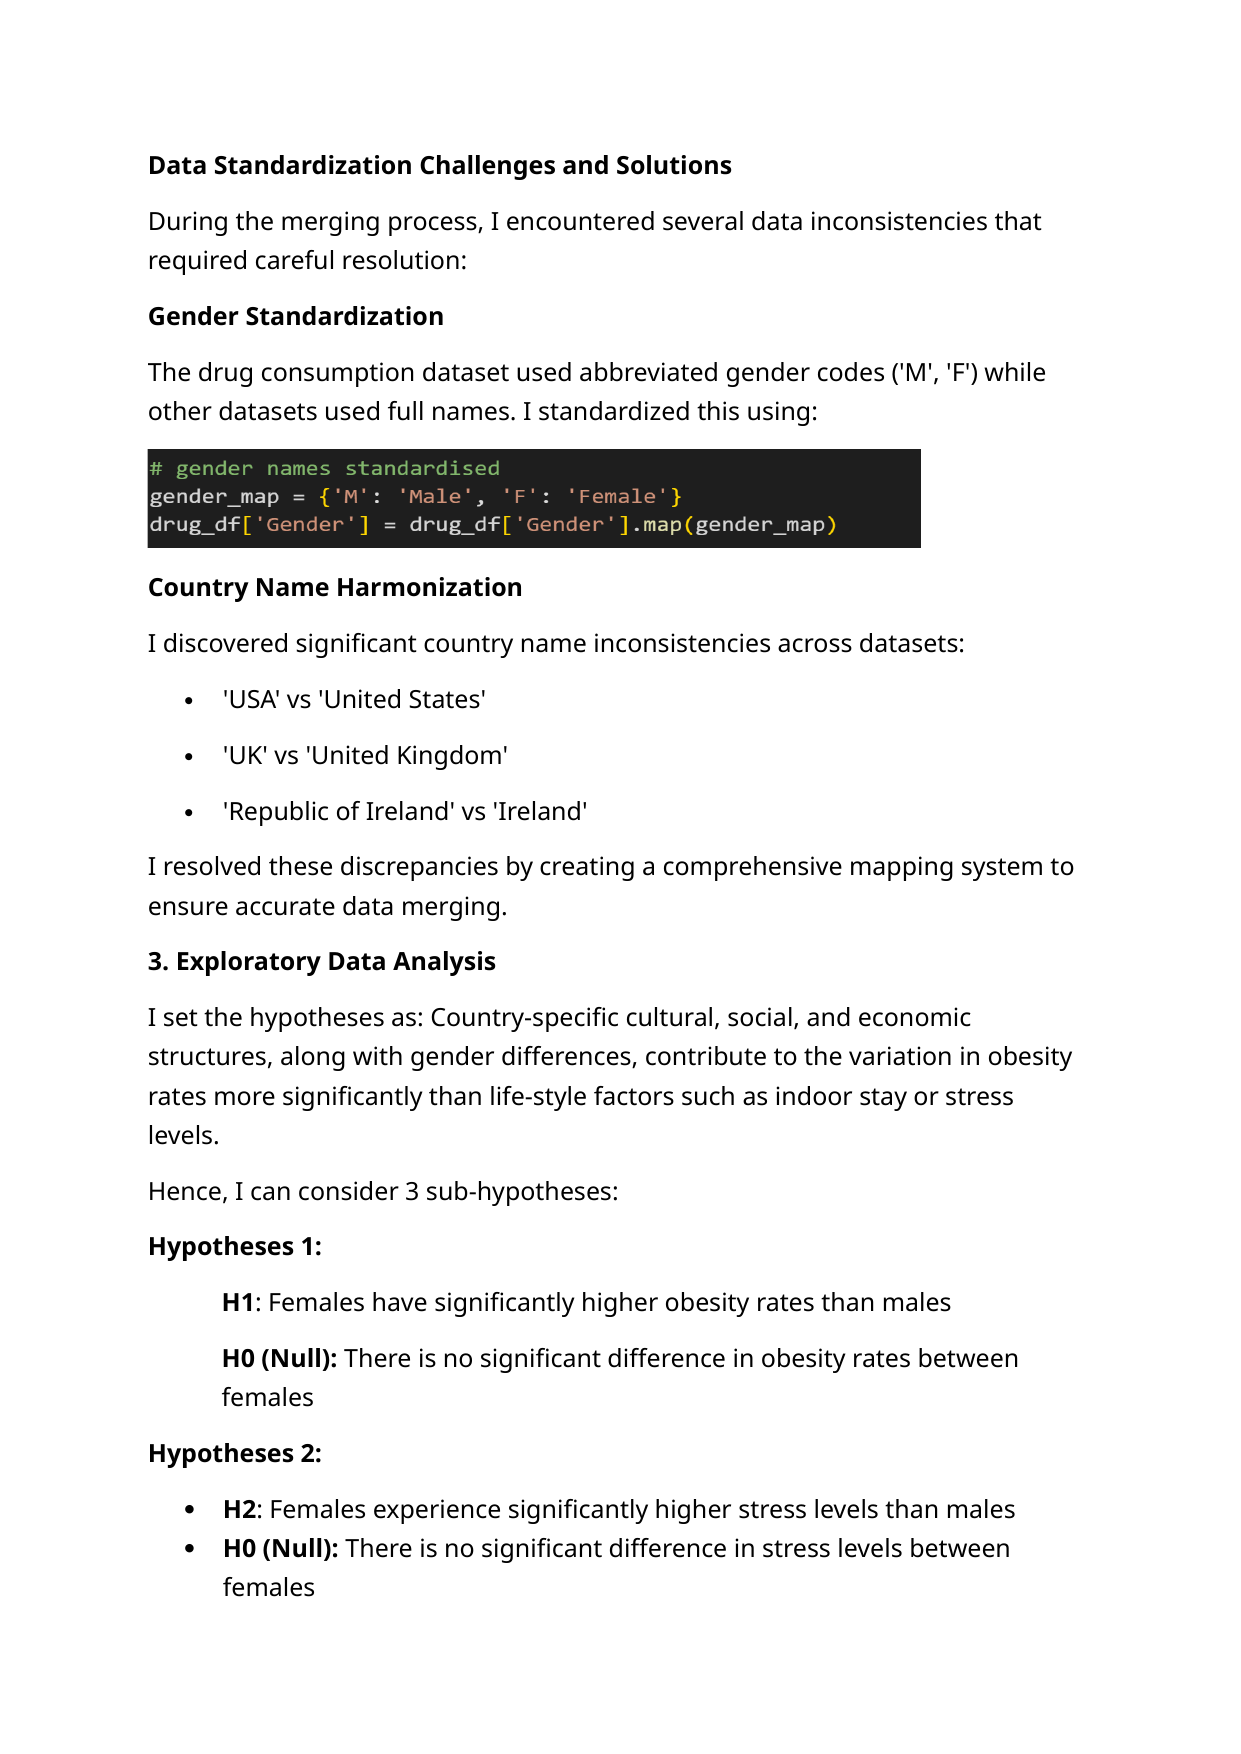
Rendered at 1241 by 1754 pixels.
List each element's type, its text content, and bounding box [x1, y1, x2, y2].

text Hypotheses 2: [148, 1436, 1093, 1470]
list H2: Females experience significantly higher stress levels than males [185, 1491, 1093, 1526]
list 'UK' vs 'United Kingdom' [185, 737, 1093, 771]
text Gender Standardization [148, 298, 1093, 332]
picture [147, 449, 921, 548]
text The drug consumption dataset used abbreviated gender codes ('M', 'F') while other datasets used full names. I standardized this using: [148, 354, 1093, 427]
text I discovered significant country name inconsistencies across datasets: [148, 626, 1093, 660]
text Hence, I can consider 3 sub-hypotheses: [148, 1173, 1093, 1207]
text During the merging process, I encountered several data inconsistencies that required careful resolution: [148, 203, 1093, 277]
text Country Name Harmonization [148, 570, 1093, 604]
text I resolved these discrepancies by creating a comprehensive mapping system to ensure accurate data merging. [148, 849, 1093, 922]
text Data Standardization Challenges and Solutions [148, 148, 1093, 182]
list H0 (Null): There is no significant difference in stress levels between females [185, 1531, 1093, 1604]
list 'USA' vs 'United States' [185, 681, 1093, 716]
text H1: Females have significantly higher obesity rates than males [221, 1285, 1093, 1319]
text 3. Exploratory Data Analysis [148, 944, 1093, 978]
text Hypotheses 1: [148, 1229, 1093, 1263]
text H0 (Null): There is no significant difference in obesity rates between females [221, 1341, 1093, 1414]
list 'Republic of Ireland' vs 'Ireland' [185, 793, 1093, 827]
text I set the hypotheses as: Country-specific cultural, social, and economic structures, along with gender differences, contribute to the variation in obesity rates more significantly than life-style factors such as indoor stay or stress levels. [148, 1000, 1093, 1151]
